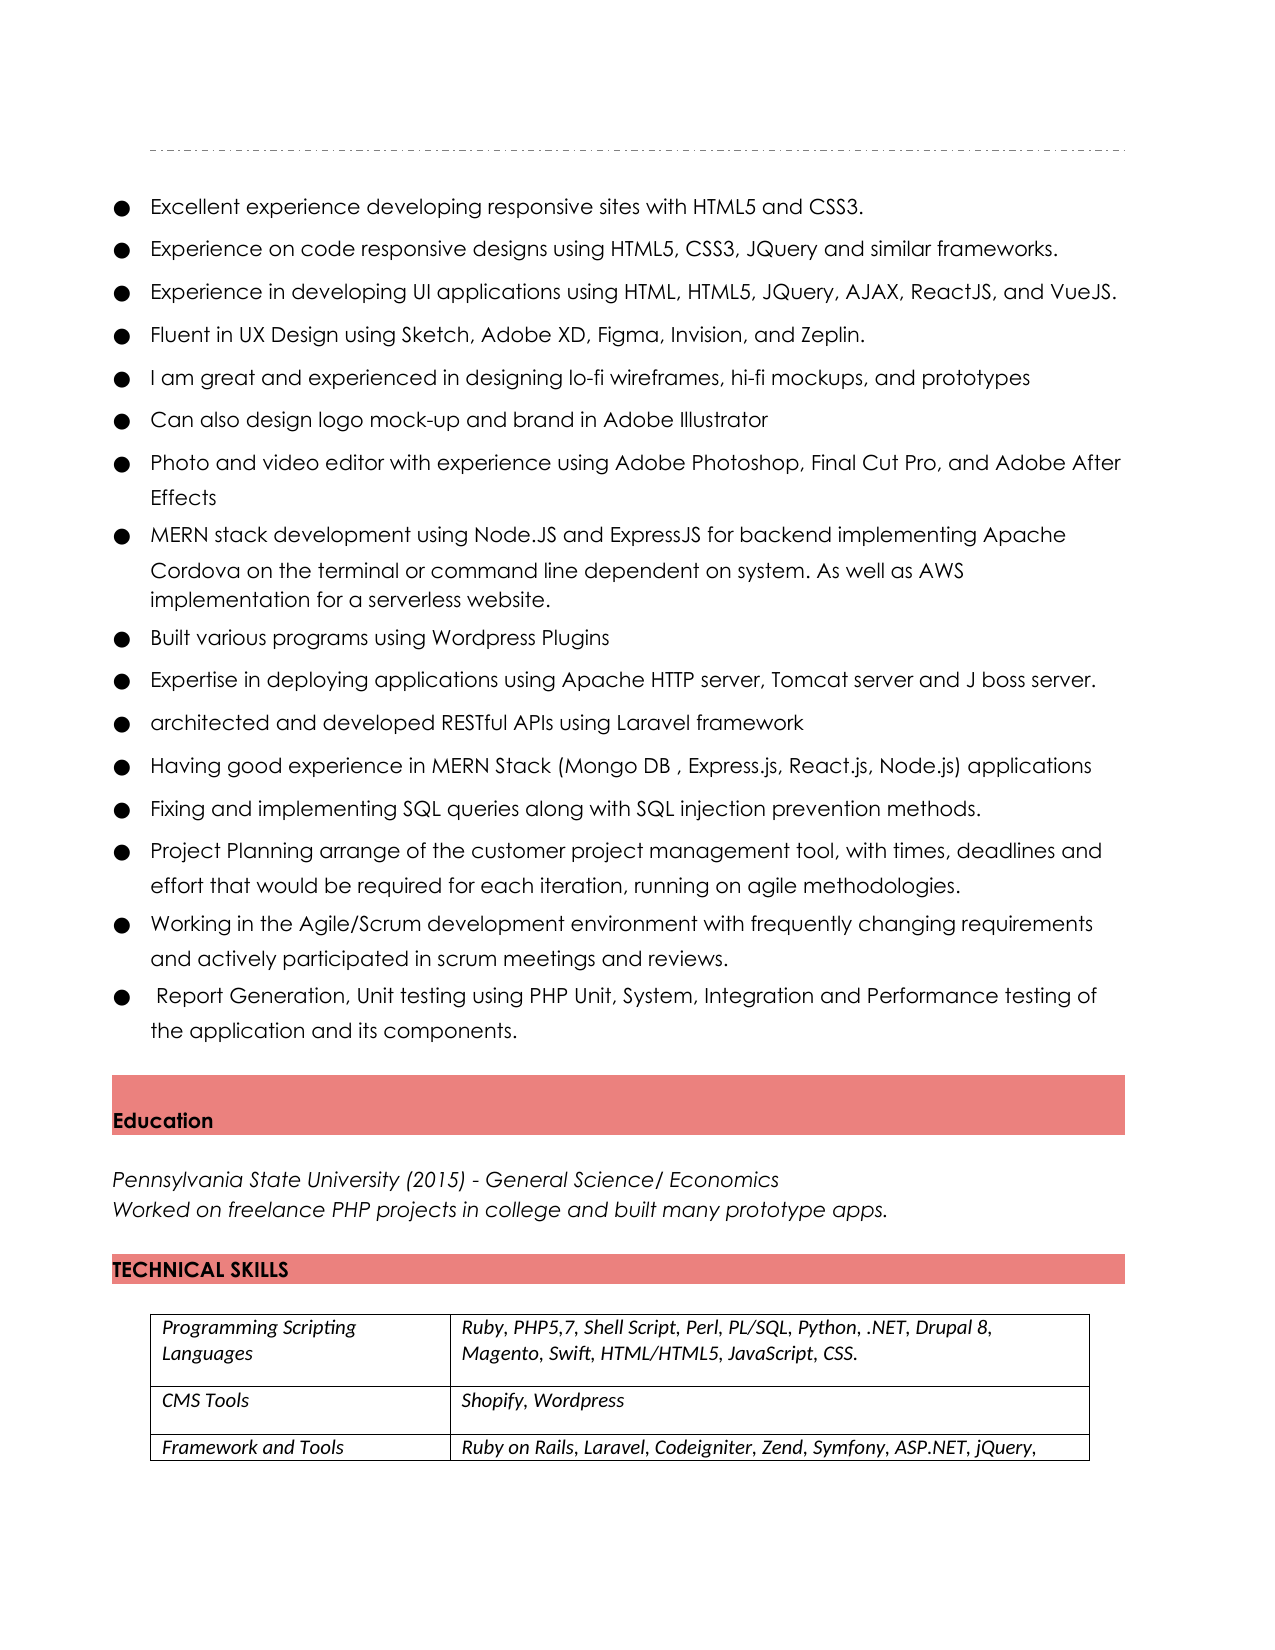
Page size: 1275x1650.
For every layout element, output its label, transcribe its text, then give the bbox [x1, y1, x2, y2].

list Expertise in deploying applications using Apache HTTP server, Tomcat server and J boss server. [113, 657, 1125, 700]
list Experience in developing UI applications using HTML, HTML5, JQuery, AJAX, ReactJS, and VueJS. [113, 269, 1125, 311]
list architected and developed RESTful APIs using Laravel framework [113, 700, 1125, 742]
table_header Ruby, PHP5,7, Shell Script, Perl, PL/SQL, Python, .NET, Drupal 8, Magento, Swift, HTML/HTML5, JavaScript, CSS. [451, 1315, 1089, 1386]
list Excellent experience developing responsive sites with HTML5 and CSS3. [113, 183, 1125, 226]
list MERN stack development using Node.JS and ExpressJS for backend implementing Apache Cordova on the terminal or command line dependent on system. As well as AWS implementation for a serverless website. [113, 512, 1125, 614]
list I am great and experienced in designing lo-fi wireframes, hi-fi mockups, and prototypes [113, 354, 1125, 397]
table_header Programming Scripting Languages [151, 1315, 450, 1386]
table_cell CMS Tools [151, 1387, 450, 1433]
list Having good experience in MERN Stack (Mongo DB , Express.js, React.js, Node.js) applications [113, 742, 1125, 785]
text Education [112, 1105, 1125, 1135]
table_cell Framework and Tools [151, 1435, 450, 1460]
text TECHNICAL SKILLS [112, 1254, 1125, 1284]
list Report Generation, Unit testing using PHP Unit, System, Integration and Performance testing of the application and its components. [113, 973, 1125, 1045]
text Worked on freelance PHP projects in college and built many prototype apps. [112, 1194, 1125, 1224]
table_cell Shopify, Wordpress [451, 1387, 1089, 1433]
list Fluent in UX Design using Sketch, Adobe XD, Figma, Invision, and Zeplin. [113, 311, 1125, 354]
list Built various programs using Wordpress Plugins [113, 614, 1125, 657]
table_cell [451, 1435, 1089, 1460]
list Experience on code responsive designs using HTML5, CSS3, JQuery and similar frameworks. [113, 226, 1125, 269]
list Working in the Agile/Scrum development environment with frequently changing requirements and actively participated in scrum meetings and reviews. [113, 900, 1125, 973]
text Pennsylvania State University (2015) - General Science/ Economics [112, 1164, 1125, 1194]
list Photo and video editor with experience using Adobe Photoshop, Final Cut Pro, and Adobe After Effects [113, 439, 1125, 512]
list Project Planning arrange of the customer project management tool, with times, deadlines and effort that would be required for each iteration, running on agile methodologies. [113, 828, 1125, 900]
list Fixing and implementing SQL queries along with SQL injection prevention methods. [113, 785, 1125, 828]
list Can also design logo mock-up and brand in Adobe Illustrator [113, 397, 1125, 439]
